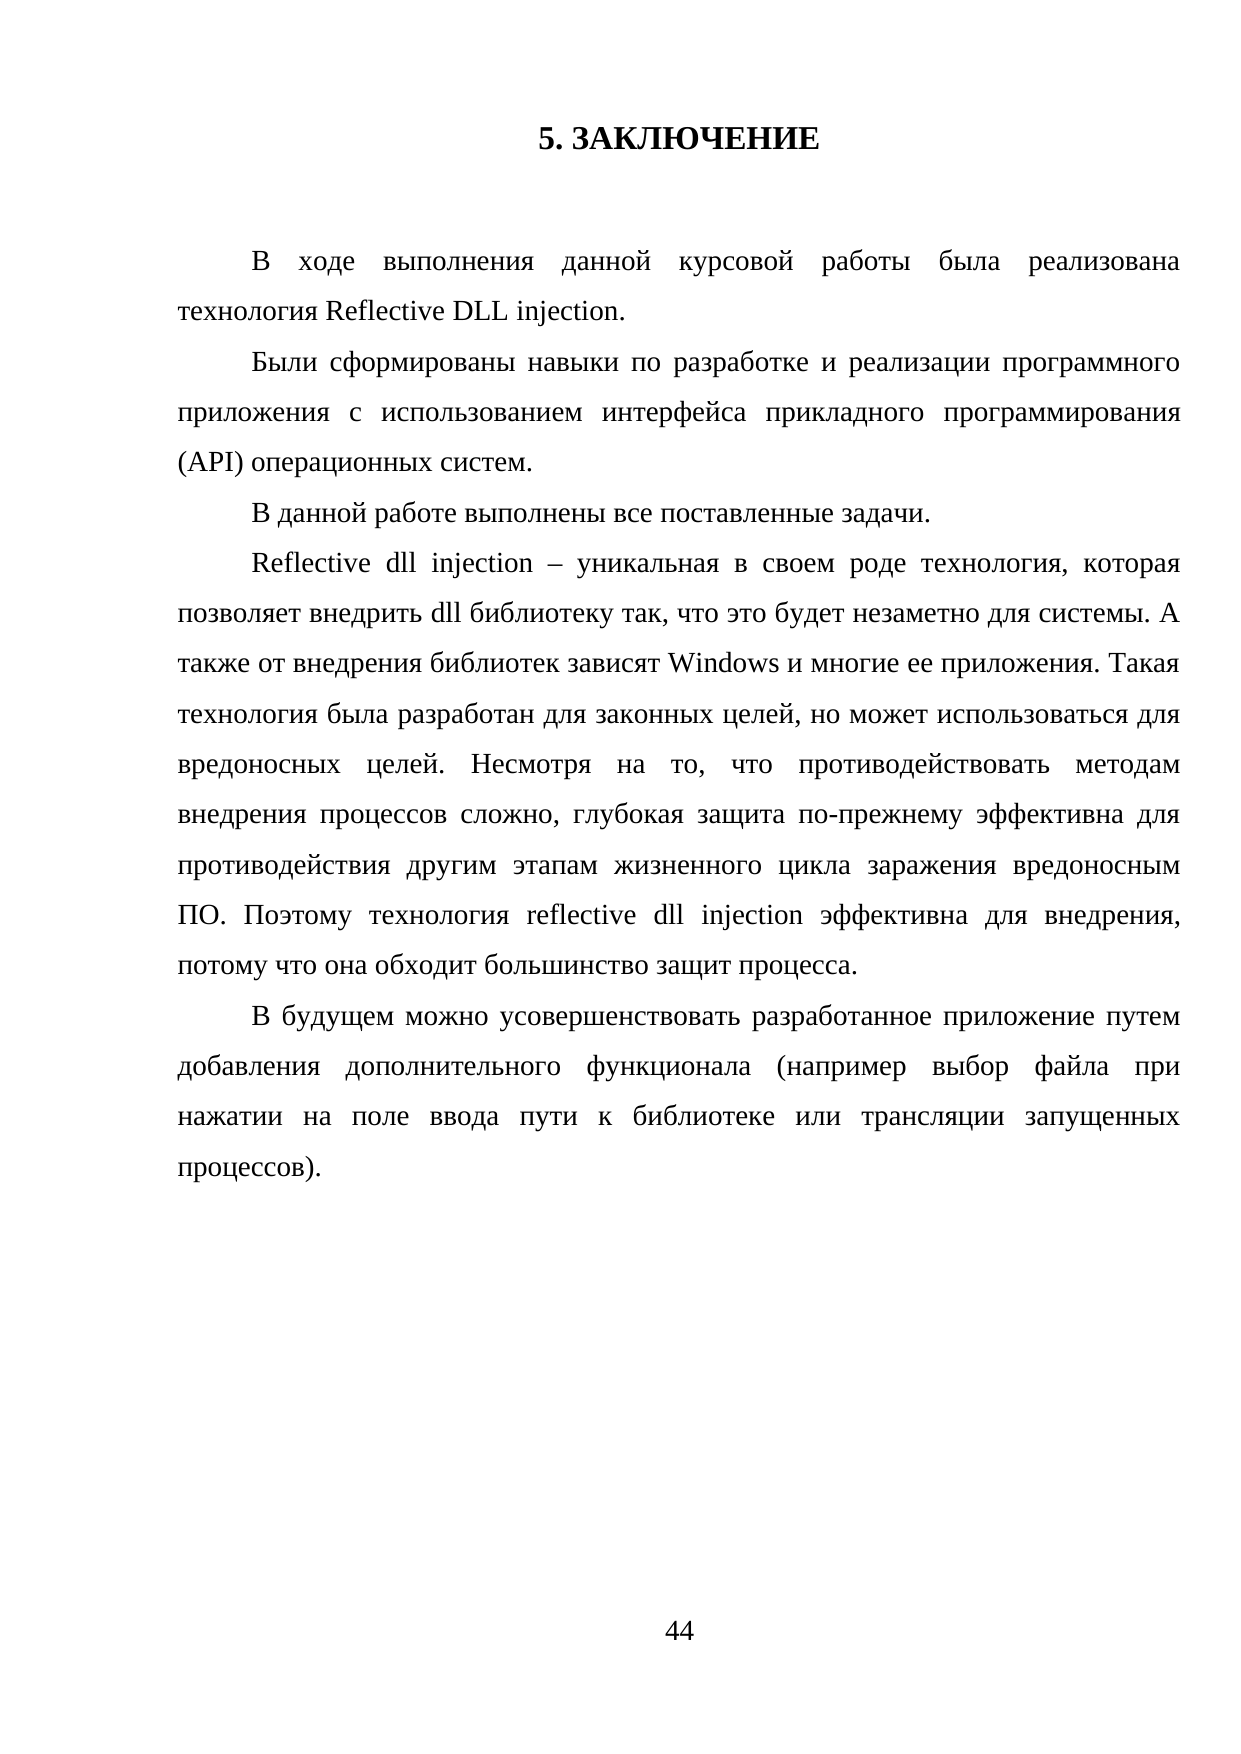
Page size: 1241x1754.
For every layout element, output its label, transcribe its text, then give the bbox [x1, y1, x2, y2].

subtitle 5. ЗАКЛЮЧЕНИЕ [177, 118, 1181, 156]
text В ходе выполнения данной курсовой работы была реализована технология Reflective DLL injection. [177, 243, 1181, 327]
text Reflective dll injection – уникальная в своем роде технология, которая позволяет внедрить dll библиотеку так, что это будет незаметно для системы. А также от внедрения библиотек зависят Windows и многие ее приложения. Такая технология была разработан для законных целей, но может использоваться для вредоносных целей. Несмотря на то, что противодействовать методам внедрения процессов сложно, глубокая защита по-прежнему эффективна для противодействия другим этапам жизненного цикла заражения вредоносным ПО. Поэтому технология reflective dll injection эффективна для внедрения, потому что она обходит большинство защит процесса. [177, 545, 1181, 981]
text Были сформированы навыки по разработке и реализации программного приложения с использованием интерфейса прикладного программирования (АРI) операционных систем. [177, 344, 1181, 478]
text В данной работе выполнены все поставленные задачи. [177, 495, 1181, 528]
text В будущем можно усовершенствовать разработанное приложение путем добавления дополнительного функционала (например выбор файла при нажатии на поле ввода пути к библиотеке или трансляции запущенных процессов). [177, 998, 1181, 1182]
